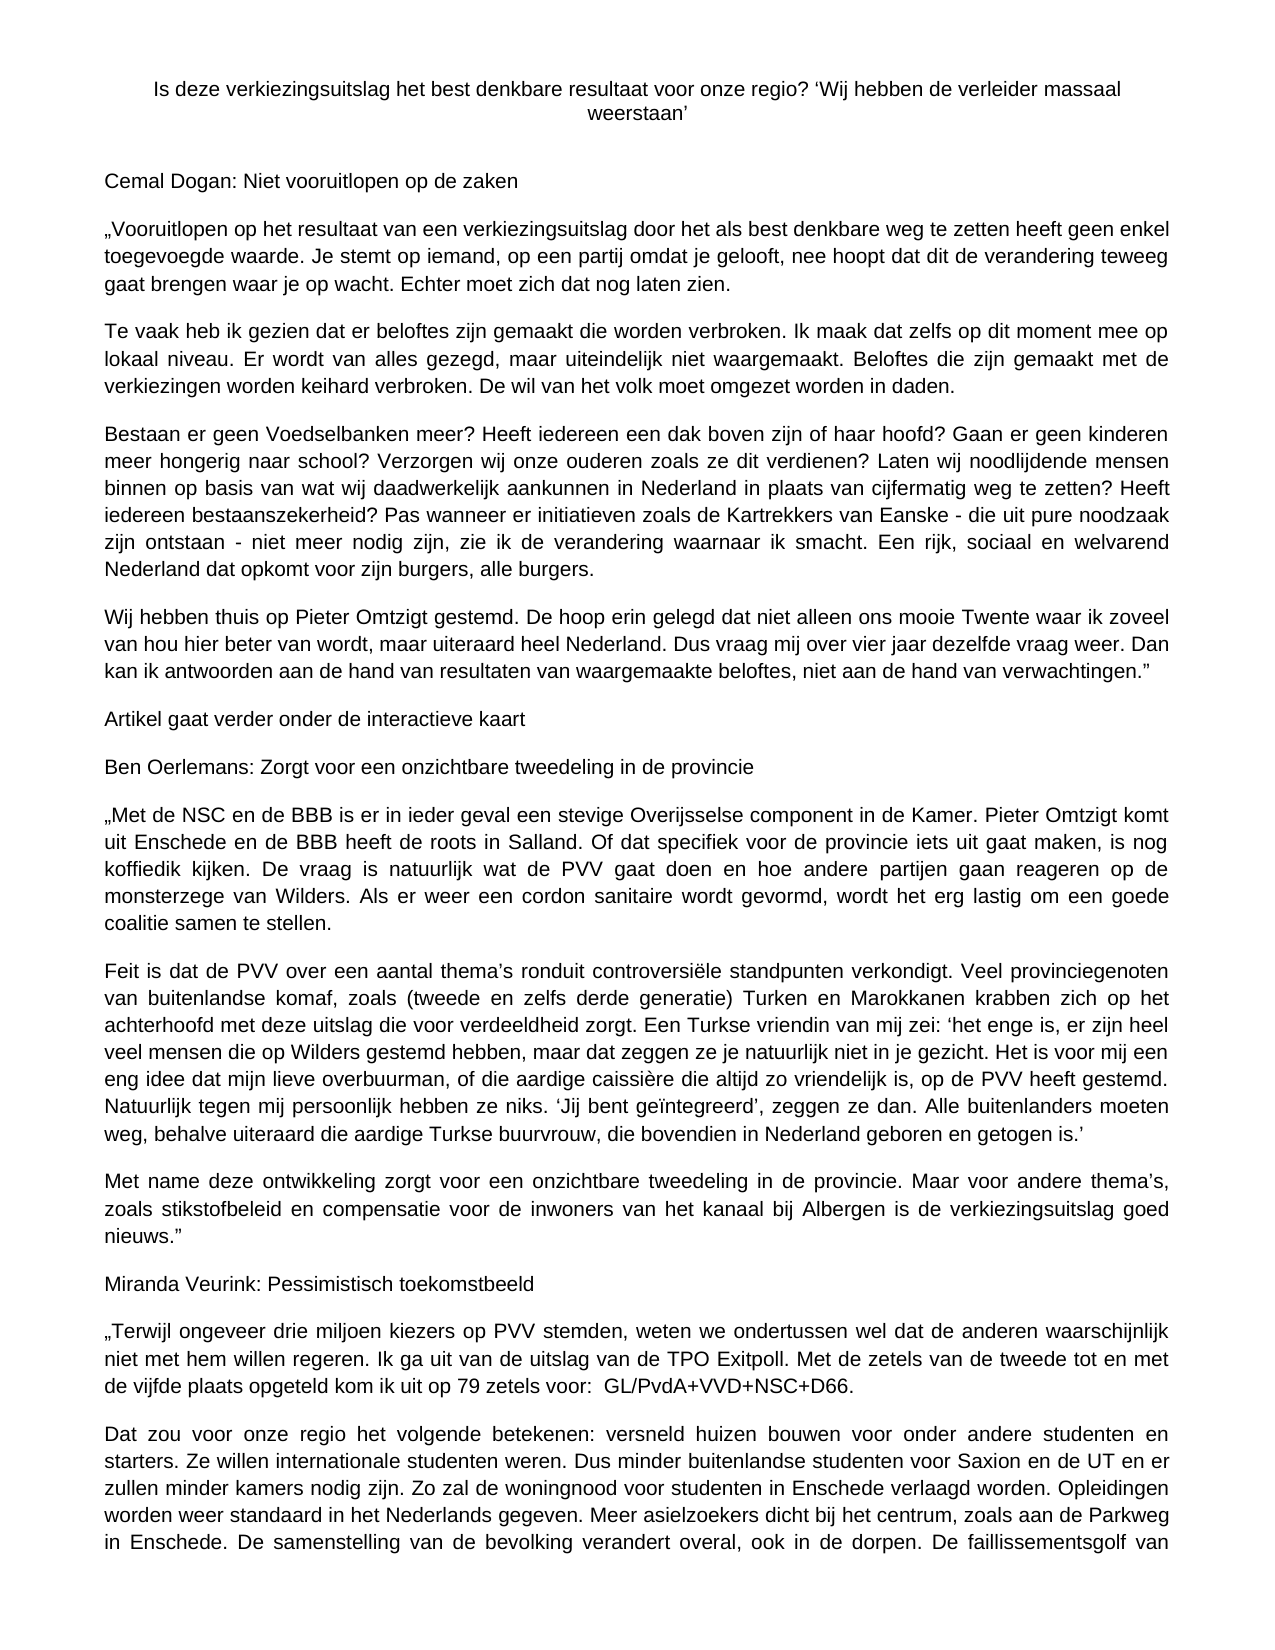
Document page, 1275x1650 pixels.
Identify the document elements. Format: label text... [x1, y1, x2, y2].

text Te vaak heb ik gezien dat er beloftes zijn gemaakt die worden verbroken. Ik maak dat zelfs op dit moment mee op lokaal niveau. Er wordt van alles gezegd, maar uiteindelijk niet waargemaakt. Beloftes die zijn gemaakt met de verkiezingen worden keihard verbroken. De wil van het volk moet omgezet worden in daden. [104, 316, 1171, 397]
text Miranda Veurink: Pessimistisch toekomstbeeld [104, 1268, 1171, 1295]
text „Met de NSC en de BBB is er in ieder geval een stevige Overijsselse component in de Kamer. Pieter Omtzigt komt uit Enschede en de BBB heeft de roots in Salland. Of dat specifiek voor de provincie iets uit gaat maken, is nog koffiedik kijken. De vraag is natuurlijk wat de PVV gaat doen en hoe andere partijen gaan reageren op de monsterzege van Wilders. Als er weer een cordon sanitaire wordt gevormd, wordt het erg lastig om een goede coalitie samen te stellen. [104, 799, 1171, 935]
text Bestaan er geen Voedselbanken meer? Heeft iedereen een dak boven zijn of haar hoofd? Gaan er geen kinderen meer hongerig naar school? Verzorgen wij onze ouderen zoals ze dit verdienen? Laten wij noodlijdende mensen binnen op basis van wat wij daadwerkelijk aankunnen in Nederland in plaats van cijfermatig weg te zetten? Heeft iedereen bestaanszekerheid? Pas wanneer er initiatieven zoals de Kartrekkers van Eanske - die uit pure noodzaak zijn ontstaan - niet meer nodig zijn, zie ik de verandering waarnaar ik smacht. Een rijk, sociaal en welvarend Nederland dat opkomt voor zijn burgers, alle burgers. [104, 418, 1171, 581]
text Artikel gaat verder onder de interactieve kaart [104, 704, 1171, 731]
text Met name deze ontwikkeling zorgt voor een onzichtbare tweedeling in de provincie. Maar voor andere thema’s, zoals stikstofbeleid en compensatie voor de inwoners van het kanaal bij Albergen is de verkiezingsuitslag goed nieuws.” [104, 1166, 1171, 1247]
text „Terwijl ongeveer drie miljoen kiezers op PVV stemden, weten we ondertussen wel dat de anderen waarschijnlijk niet met hem willen regeren. Ik ga uit van de uitslag van de TPO Exitpoll. Met de zetels van de tweede tot en met de vijfde plaats opgeteld kom ik uit op 79 zetels voor: GL/PvdA+VVD+NSC+D66. [104, 1316, 1171, 1397]
text Cemal Dogan: Niet vooruitlopen op de zaken [104, 166, 1171, 193]
text Ben Oerlemans: Zorgt voor een onzichtbare tweedeling in de provincie [104, 752, 1171, 779]
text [104, 1418, 1171, 1554]
text Feit is dat de PVV over een aantal thema’s ronduit controversiële standpunten verkondigt. Veel provinciegenoten van buitenlandse komaf, zoals (tweede en zelfs derde generatie) Turken en Marokkanen krabben zich op het achterhoofd met deze uitslag die voor verdeeldheid zorgt. Een Turkse vriendin van mij zei: ‘het enge is, er zijn heel veel mensen die op Wilders gestemd hebben, maar dat zeggen ze je natuurlijk niet in je gezicht. Het is voor mij een eng idee dat mijn lieve overbuurman, of die aardige caissière die altijd zo vriendelijk is, op de PVV heeft gestemd. Natuurlijk tegen mij persoonlijk hebben ze niks. ‘Jij bent geïntegreerd’, zeggen ze dan. Alle buitenlanders moeten weg, behalve uiteraard die aardige Turkse buurvrouw, die bovendien in Nederland geboren en getogen is.’ [104, 956, 1171, 1145]
text „Vooruitlopen op het resultaat van een verkiezingsuitslag door het als best denkbare weg te zetten heeft geen enkel toegevoegde waarde. Je stemt op iemand, op een partij omdat je gelooft, nee hoopt dat dit de verandering teweeg gaat brengen waar je op wacht. Echter moet zich dat nog laten zien. [104, 214, 1171, 295]
text Wij hebben thuis op Pieter Omtzigt gestemd. De hoop erin gelegd dat niet alleen ons mooie Twente waar ik zoveel van hou hier beter van wordt, maar uiteraard heel Nederland. Dus vraag mij over vier jaar dezelfde vraag weer. Dan kan ik antwoorden aan de hand van resultaten van waargemaakte beloftes, niet aan de hand van verwachtingen.” [104, 602, 1171, 683]
